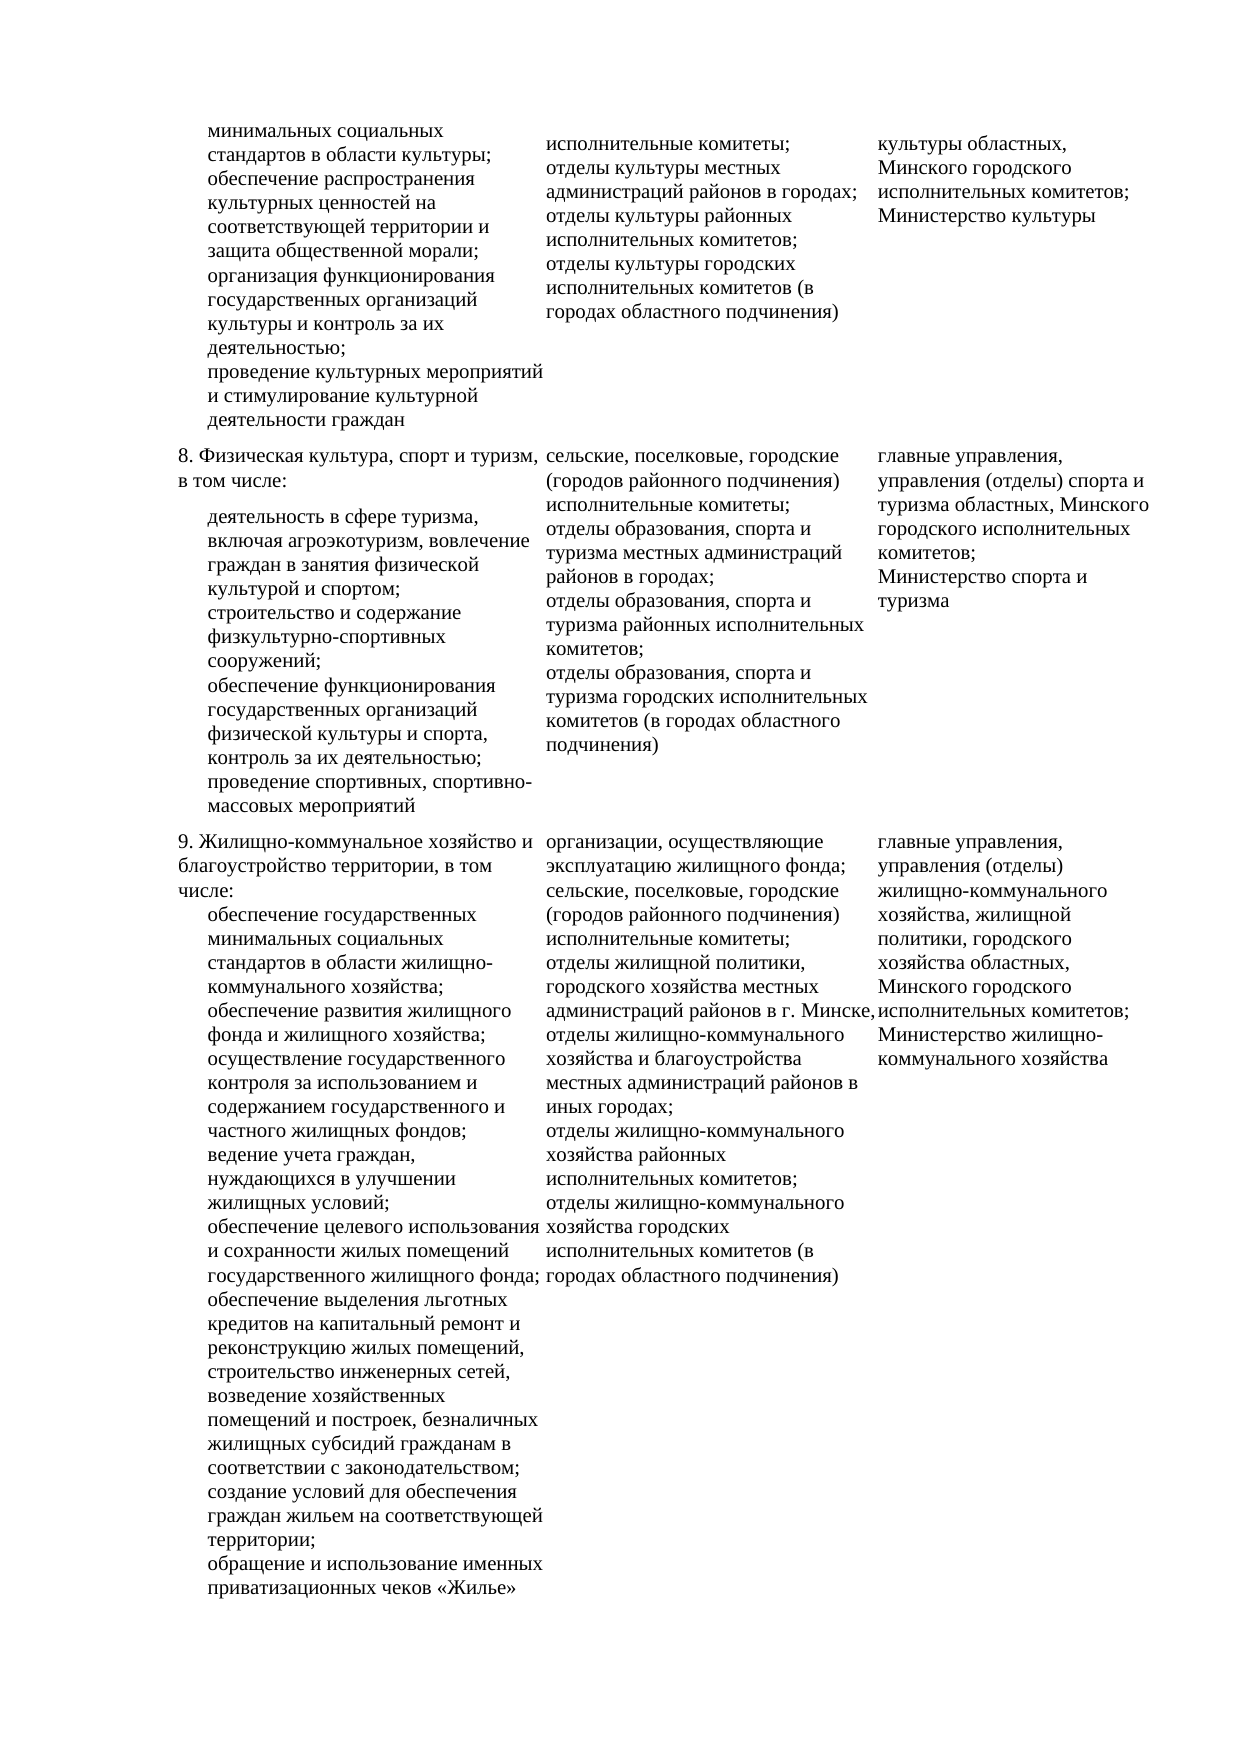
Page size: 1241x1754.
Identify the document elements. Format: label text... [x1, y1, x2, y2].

table_cell 9. Жилищно-коммунальное хозяйство и благоустройство территории, в том числе: обеспечение государственных минимальных социальных стандартов в области жилищно-коммунального хозяйства; обеспечение развития жилищного фонда и жилищного хозяйства; осуществление государственного контроля за использованием и содержанием государственного и частного жилищных фондов; ведение учета граждан, нуждающихся в улучшении жилищных условий; обеспечение целевого использования и сохранности жилых помещений государственного жилищного фонда; обеспечение выделения льготных кредитов на капитальный ремонт и реконструкцию жилых помещений, строительство инженерных сетей, возведение хозяйственных помещений и построек, безналичных жилищных субсидий гражданам в соответствии с законодательством; создание условий для обеспечения граждан жильем на соответствующей территории; обращение и использование именных приватизационных чеков «Жилье» [177, 817, 545, 1599]
table_cell главные управления, управления (отделы) спорта и туризма областных, Минского городского исполнительных комитетов; Министерство спорта и туризма [877, 431, 1152, 817]
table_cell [177, 118, 545, 431]
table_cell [545, 118, 877, 431]
table_cell 8. Физическая культура, спорт и туризм, в том числе: деятельность в сфере туризма, включая агроэкотуризм, вовлечение граждан в занятия физической культурой и спортом; строительство и содержание физкультурно-спортивных сооружений; обеспечение функционирования государственных организаций физической культуры и спорта, контроль за их деятельностью; проведение спортивных, спортивно-массовых мероприятий [177, 431, 545, 817]
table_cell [877, 118, 1152, 431]
table_cell сельские, поселковые, городские (городов районного подчинения) исполнительные комитеты; отделы образования, спорта и туризма местных администраций районов в городах; отделы образования, спорта и туризма районных исполнительных комитетов; отделы образования, спорта и туризма городских исполнительных комитетов (в городах областного подчинения) [545, 431, 877, 817]
table_cell главные управления, управления (отделы) жилищно-коммунального хозяйства, жилищной политики, городского хозяйства областных, Минского городского исполнительных комитетов; Министерство жилищно-коммунального хозяйства [877, 817, 1152, 1599]
table_cell организации, осуществляющие эксплуатацию жилищного фонда; сельские, поселковые, городские (городов районного подчинения) исполнительные комитеты; отделы жилищной политики, городского хозяйства местных администраций районов в г. Минске, отделы жилищно-коммунального хозяйства и благоустройства местных администраций районов в иных городах; отделы жилищно-коммунального хозяйства районных исполнительных комитетов; отделы жилищно-коммунального хозяйства городских исполнительных комитетов (в городах областного подчинения) [545, 817, 877, 1599]
